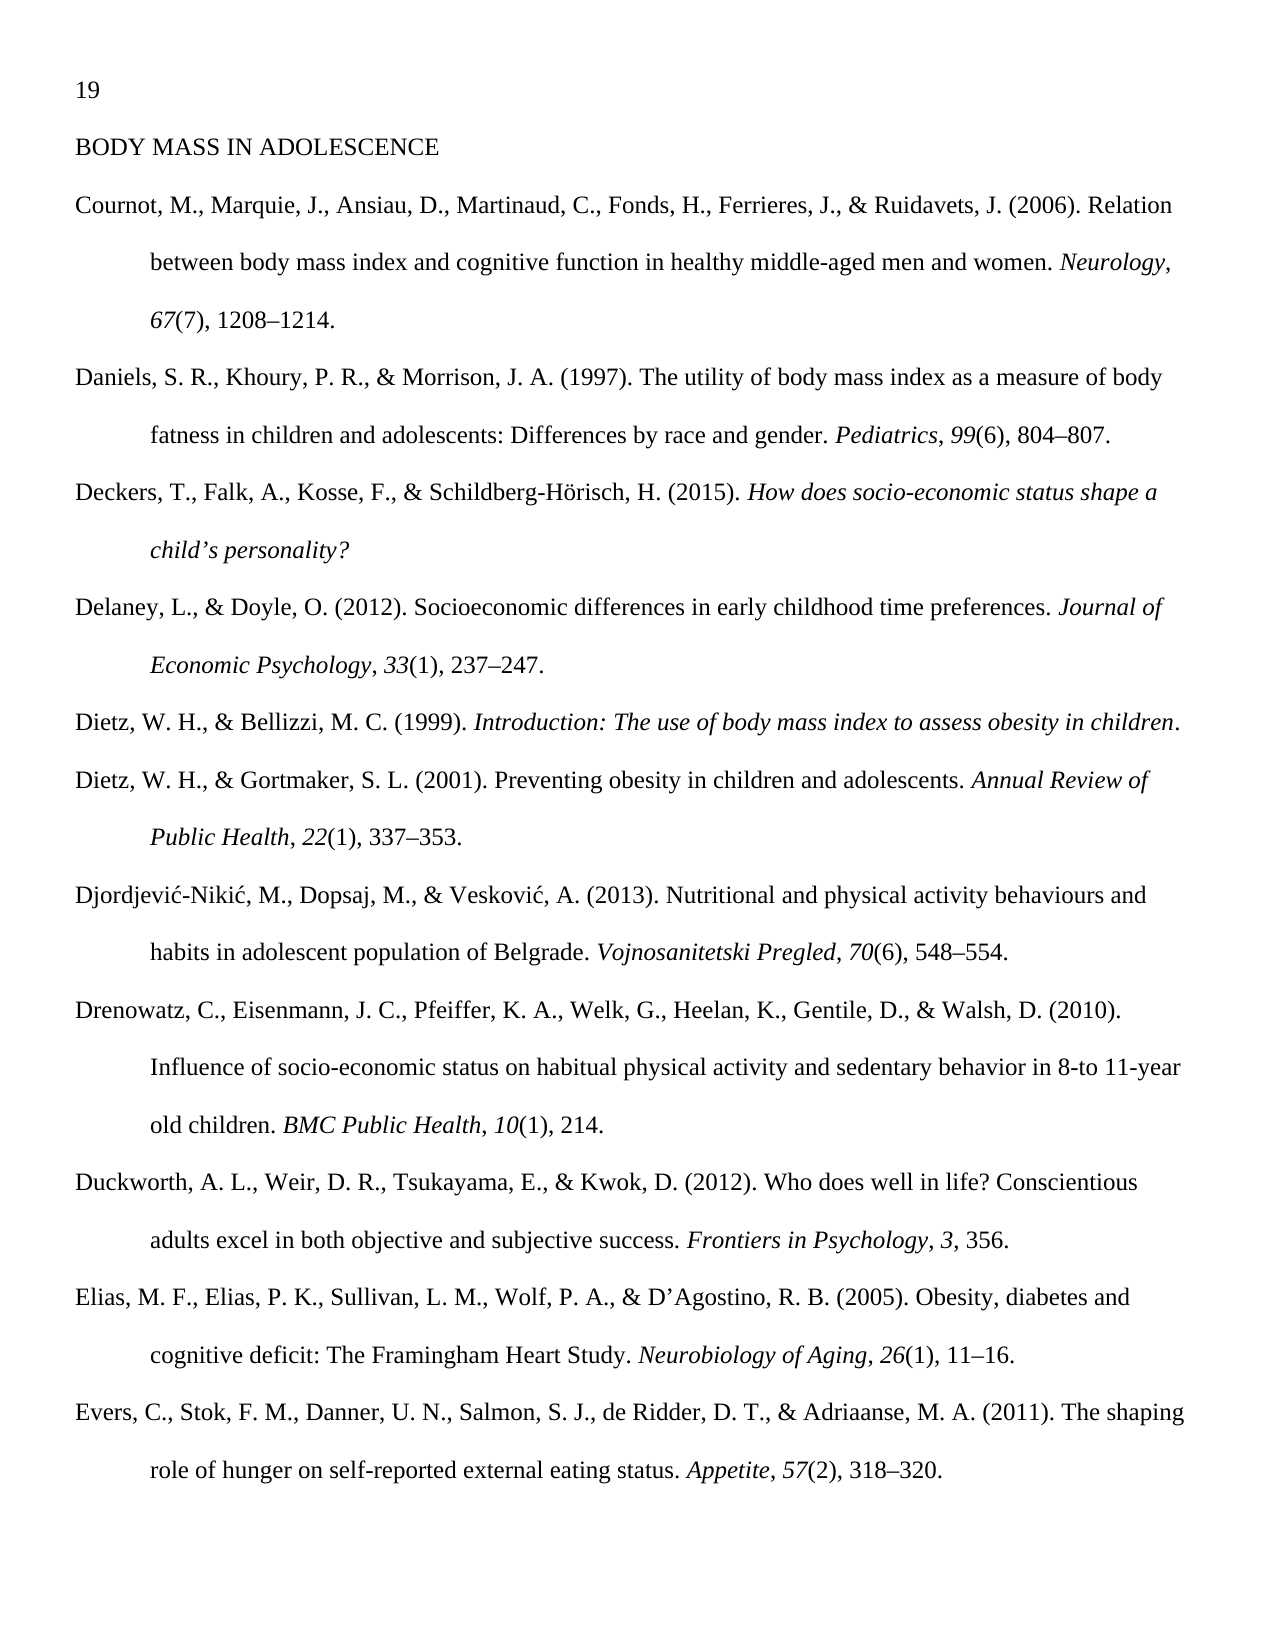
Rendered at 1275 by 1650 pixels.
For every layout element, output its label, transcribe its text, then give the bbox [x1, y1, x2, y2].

text Delaney, L., & Doyle, O. (2012). Socioeconomic differences in early childhood time preferences. Journal of Economic Psychology, 33(1), 237–247. [75, 592, 1200, 679]
text Cournot, M., Marquie, J., Ansiau, D., Martinaud, C., Fonds, H., Ferrieres, J., & Ruidavets, J. (2006). Relation between body mass index and cognitive function in healthy middle-aged men and women. Neurology, 67(7), 1208–1214. [75, 190, 1200, 334]
text Daniels, S. R., Khoury, P. R., & Morrison, J. A. (1997). The utility of body mass index as a measure of body fatness in children and adolescents: Differences by race and gender. Pediatrics, 99(6), 804–807. [75, 362, 1200, 449]
text Drenowatz, C., Eisenmann, J. C., Pfeiffer, K. A., Welk, G., Heelan, K., Gentile, D., & Walsh, D. (2010). Influence of socio-economic status on habitual physical activity and sedentary behavior in 8-to 11-year old children. BMC Public Health, 10(1), 214. [75, 995, 1200, 1139]
text Elias, M. F., Elias, P. K., Sullivan, L. M., Wolf, P. A., & D’Agostino, R. B. (2005). Obesity, diabetes and cognitive deficit: The Framingham Heart Study. Neurobiology of Aging, 26(1), 11–16. [75, 1282, 1200, 1369]
text Deckers, T., Falk, A., Kosse, F., & Schildberg-Hörisch, H. (2015). How does socio-economic status shape a child’s personality? [75, 477, 1200, 564]
text Evers, C., Stok, F. M., Danner, U. N., Salmon, S. J., de Ridder, D. T., & Adriaanse, M. A. (2011). The shaping role of hunger on self-reported external eating status. Appetite, 57(2), 318–320. [75, 1397, 1200, 1484]
text Dietz, W. H., & Gortmaker, S. L. (2001). Preventing obesity in children and adolescents. Annual Review of Public Health, 22(1), 337–353. [75, 765, 1200, 851]
text Dietz, W. H., & Bellizzi, M. C. (1999). Introduction: The use of body mass index to assess obesity in children. [75, 707, 1200, 736]
text Djordjević-Nikić, M., Dopsaj, M., & Vesković, A. (2013). Nutritional and physical activity behaviours and habits in adolescent population of Belgrade. Vojnosanitetski Pregled, 70(6), 548–554. [75, 880, 1200, 966]
text Duckworth, A. L., Weir, D. R., Tsukayama, E., & Kwok, D. (2012). Who does well in life? Conscientious adults excel in both objective and subjective success. Frontiers in Psychology, 3, 356. [75, 1167, 1200, 1254]
